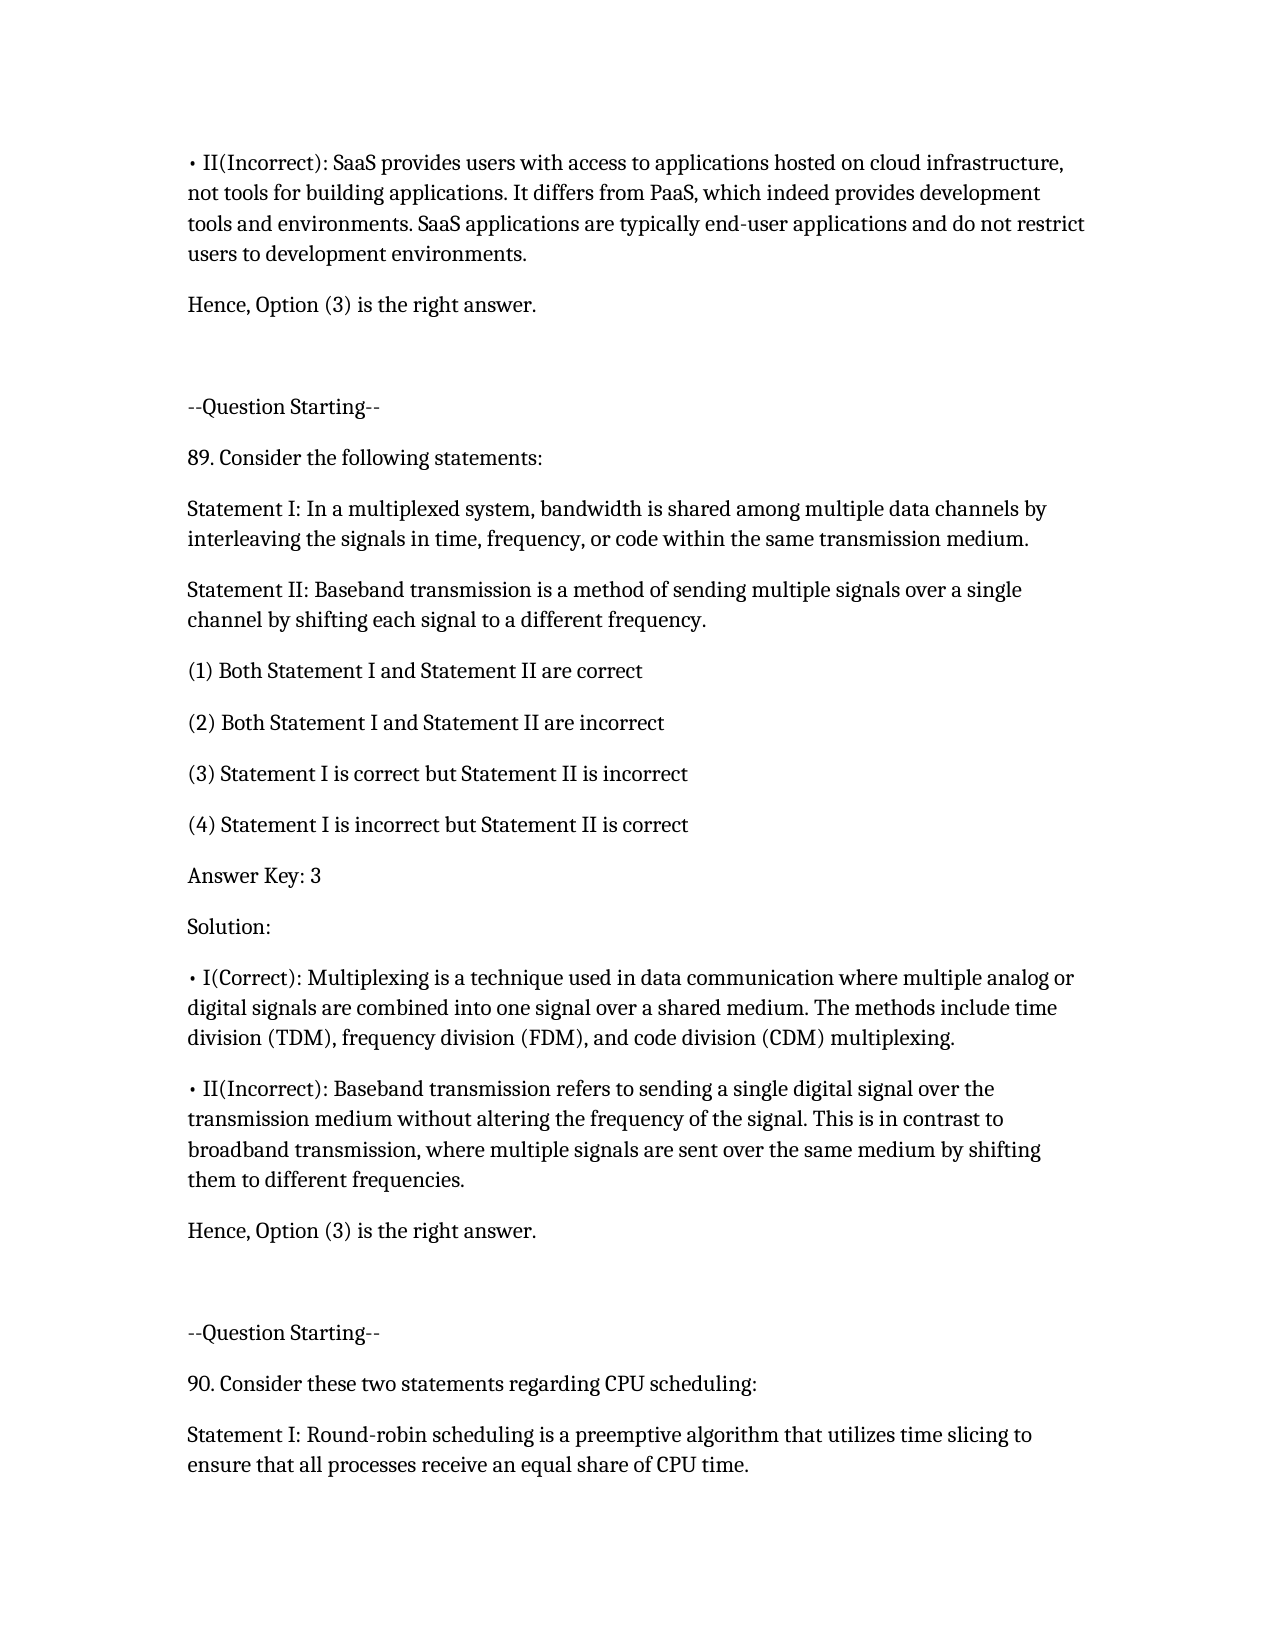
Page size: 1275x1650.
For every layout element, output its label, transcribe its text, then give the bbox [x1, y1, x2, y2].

text Solution: [187, 913, 1087, 940]
text (4) Statement I is incorrect but Statement II is correct [187, 811, 1087, 838]
text Statement II: Baseband transmission is a method of sending multiple signals over a single channel by shifting each signal to a different frequency. [187, 577, 1087, 634]
text Hence, Option (3) is the right answer. [187, 1218, 1087, 1244]
text Hence, Option (3) is the right answer. [187, 292, 1087, 318]
text --Question Starting-- [187, 1320, 1087, 1346]
text • II(Incorrect): Baseband transmission refers to sending a single digital signal over the transmission medium without altering the frequency of the signal. This is in contrast to broadband transmission, where multiple signals are sent over the same medium by shifting them to different frequencies. [187, 1076, 1087, 1193]
text Statement I: In a multiplexed system, bandwidth is shared among multiple data channels by interleaving the signals in time, frequency, or code within the same transmission medium. [187, 496, 1087, 552]
text Statement I: Round-robin scheduling is a preemptive algorithm that utilizes time slicing to ensure that all processes receive an equal share of CPU time. [187, 1422, 1087, 1478]
text (2) Both Statement I and Statement II are incorrect [187, 709, 1087, 736]
text • I(Correct): Multiplexing is a technique used in data communication where multiple analog or digital signals are combined into one signal over a shared medium. The methods include time division (TDM), frequency division (FDM), and code division (CDM) multiplexing. [187, 964, 1087, 1051]
text (1) Both Statement I and Statement II are correct [187, 658, 1087, 685]
text • II(Incorrect): SaaS provides users with access to applications hosted on cloud infrastructure, not tools for building applications. It differs from PaaS, which indeed provides development tools and environments. SaaS applications are typically end-user applications and do not restrict users to development environments. [187, 150, 1087, 267]
text --Question Starting-- [187, 394, 1087, 420]
text (3) Statement I is correct but Statement II is incorrect [187, 760, 1087, 787]
text 90. Consider these two statements regarding CPU scheduling: [187, 1371, 1087, 1397]
text Answer Key: 3 [187, 862, 1087, 889]
text 89. Consider the following statements: [187, 445, 1087, 471]
